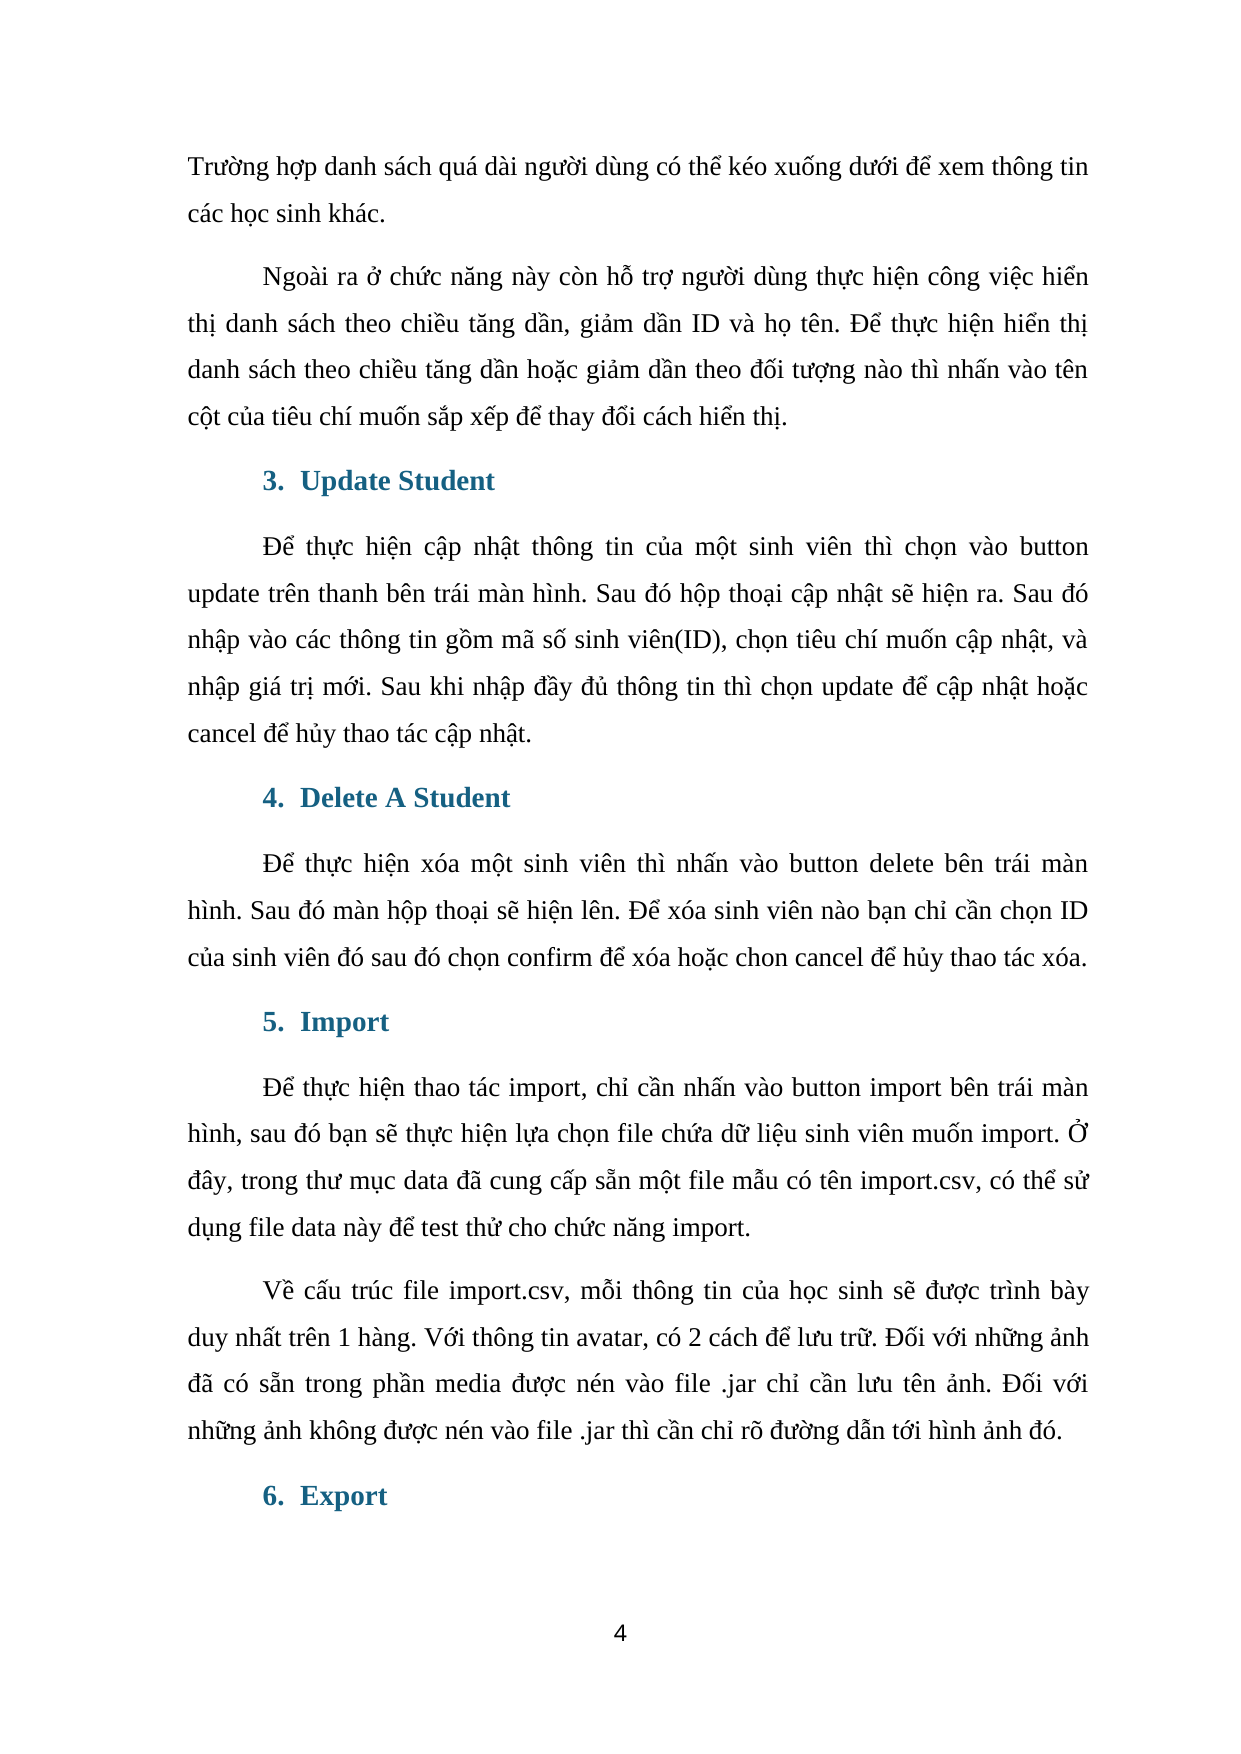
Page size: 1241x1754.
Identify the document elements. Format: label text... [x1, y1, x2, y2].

list Update Student [262, 463, 1090, 497]
list Delete A Student [262, 780, 1090, 814]
list Import [262, 1004, 1090, 1037]
list Export [262, 1478, 1090, 1511]
text Ngoài ra ở chức năng này còn hỗ trợ người dùng thực hiện công việc hiển thị danh sách theo chiều tăng dần, giảm dần ID và họ tên. Để thực hiện hiển thị danh sách theo chiều tăng dần hoặc giảm dần theo đối tượng nào thì nhấn vào tên cột của tiêu chí muốn sắp xếp để thay đổi cách hiển thị. [187, 260, 1090, 431]
text Để thực hiện xóa một sinh viên thì nhấn vào button delete bên trái màn hình. Sau đó màn hộp thoại sẽ hiện lên. Để xóa sinh viên nào bạn chỉ cần chọn ID của sinh viên đó sau đó chọn confirm để xóa hoặc chon cancel để hủy thao tác xóa. [187, 847, 1090, 972]
text Để thực hiện thao tác import, chỉ cần nhấn vào button import bên trái màn hình, sau đó bạn sẽ thực hiện lựa chọn file chứa dữ liệu sinh viên muốn import. Ở đây, trong thư mục data đã cung cấp sẵn một file mẫu có tên import.csv, có thể sử dụng file data này để test thử cho chức năng import. [187, 1071, 1090, 1242]
text Để thực hiện cập nhật thông tin của một sinh viên thì chọn vào button update trên thanh bên trái màn hình. Sau đó hộp thoại cập nhật sẽ hiện ra. Sau đó nhập vào các thông tin gồm mã số sinh viên(ID), chọn tiêu chí muốn cập nhật, và nhập giá trị mới. Sau khi nhập đầy đủ thông tin thì chọn update để cập nhật hoặc cancel để hủy thao tác cập nhật. [187, 530, 1090, 748]
text Về cấu trúc file import.csv, mỗi thông tin của học sinh sẽ được trình bày duy nhất trên 1 hàng. Với thông tin avatar, có 2 cách để lưu trữ. Đối với những ảnh đã có sẵn trong phần media được nén vào file .jar chỉ cần lưu tên ảnh. Đối với những ảnh không được nén vào file .jar thì cần chỉ rõ đường dẫn tới hình ảnh đó. [187, 1274, 1090, 1445]
